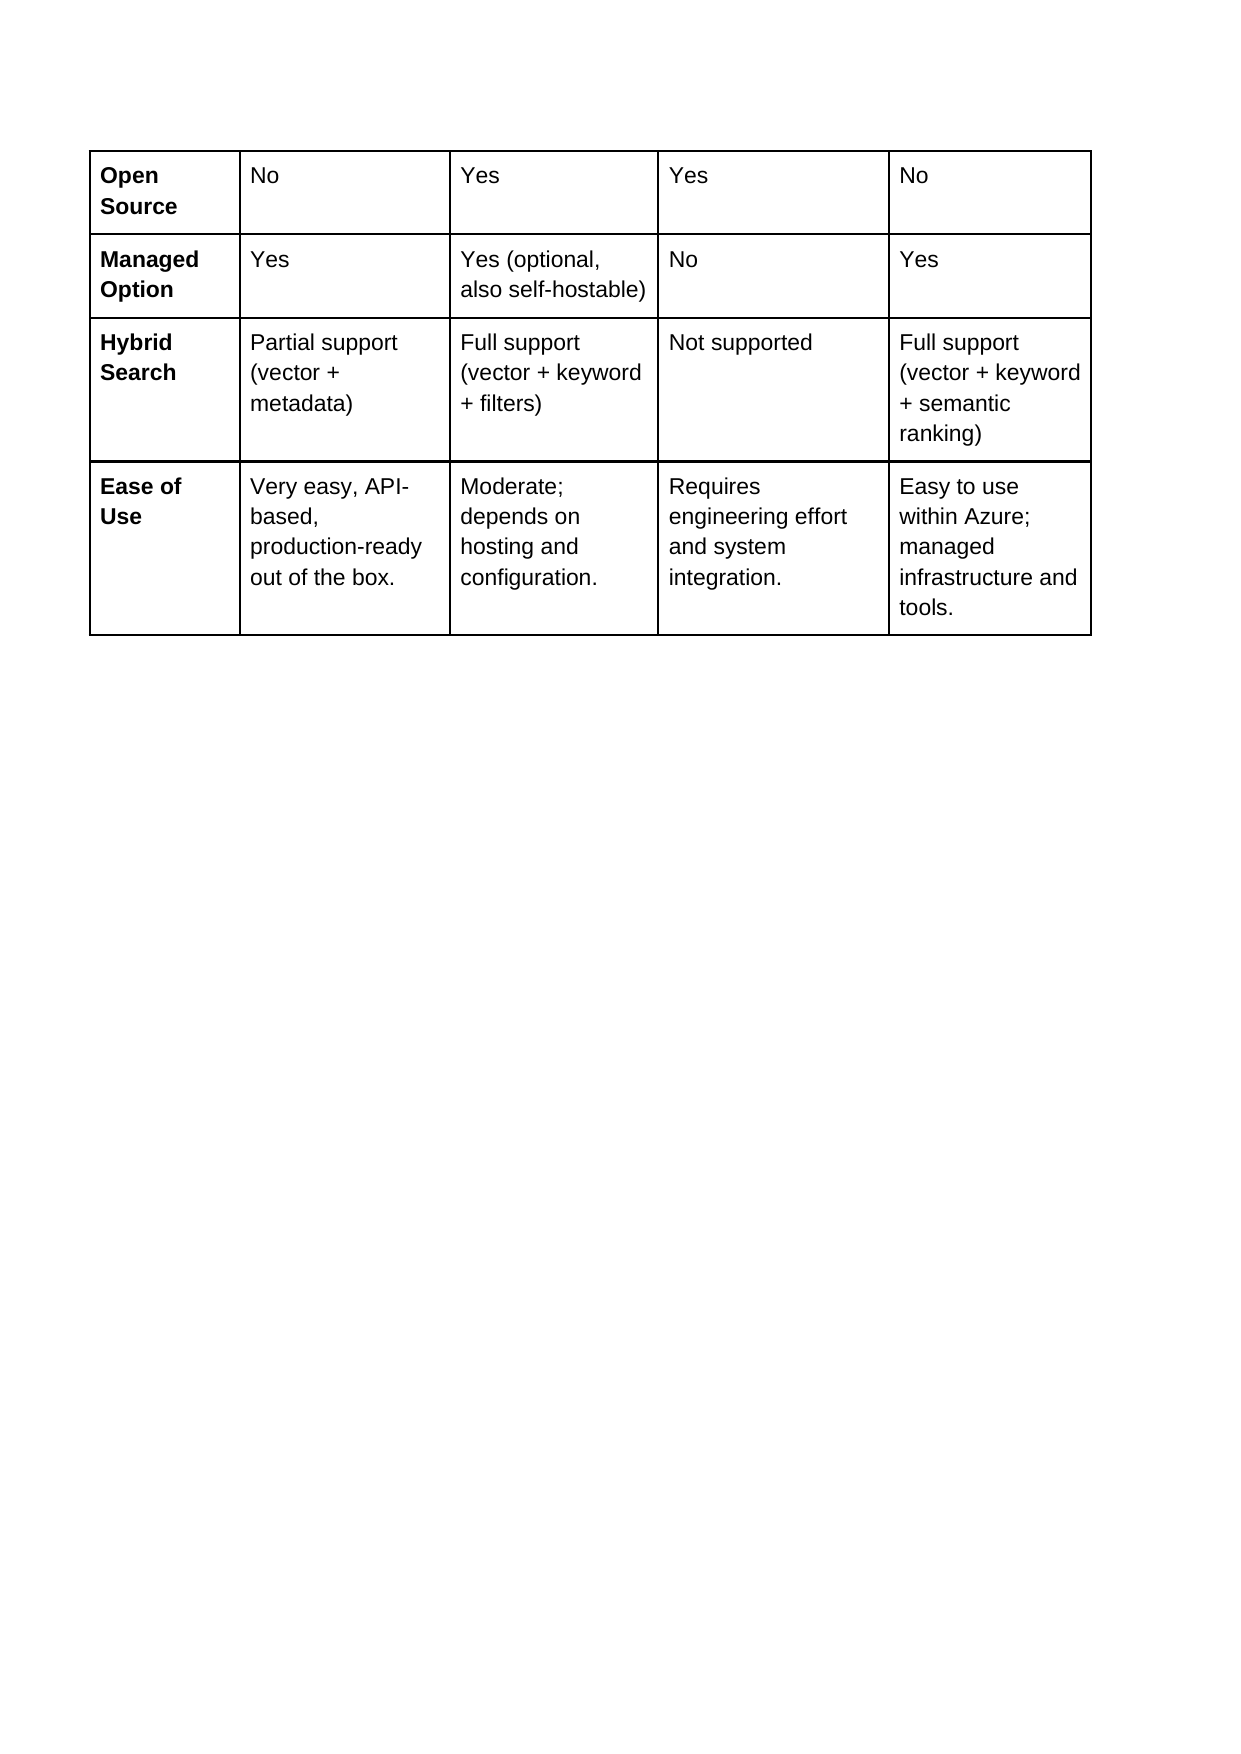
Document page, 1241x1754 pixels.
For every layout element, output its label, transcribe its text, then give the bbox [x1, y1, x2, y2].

table_cell Not supported [659, 319, 888, 460]
table_cell Yes (optional, also self-hostable) [451, 235, 657, 317]
table_cell Yes [241, 235, 449, 317]
table_cell Ease of Use [91, 463, 239, 634]
table_cell No [890, 152, 1090, 233]
table_cell Partial support (vector + metadata) [241, 319, 449, 460]
table_cell Requires engineering effort and system integration. [659, 463, 888, 634]
table_cell Yes [451, 152, 657, 233]
table_cell Very easy, API-based, production-ready out of the box. [241, 463, 449, 634]
table_cell Easy to use within Azure; managed infrastructure and tools. [890, 463, 1090, 634]
table_cell Managed Option [91, 235, 239, 317]
table_cell Open Source [91, 152, 239, 233]
table_cell Hybrid Search [91, 319, 239, 460]
table_cell Moderate; depends on hosting and configuration. [451, 463, 657, 634]
table_cell Yes [890, 235, 1090, 317]
table_cell No [659, 235, 888, 317]
table_cell Full support (vector + keyword + filters) [451, 319, 657, 460]
table_cell No [241, 152, 449, 233]
table_cell Yes [659, 152, 888, 233]
table_cell Full support (vector + keyword + semantic ranking) [890, 319, 1090, 460]
